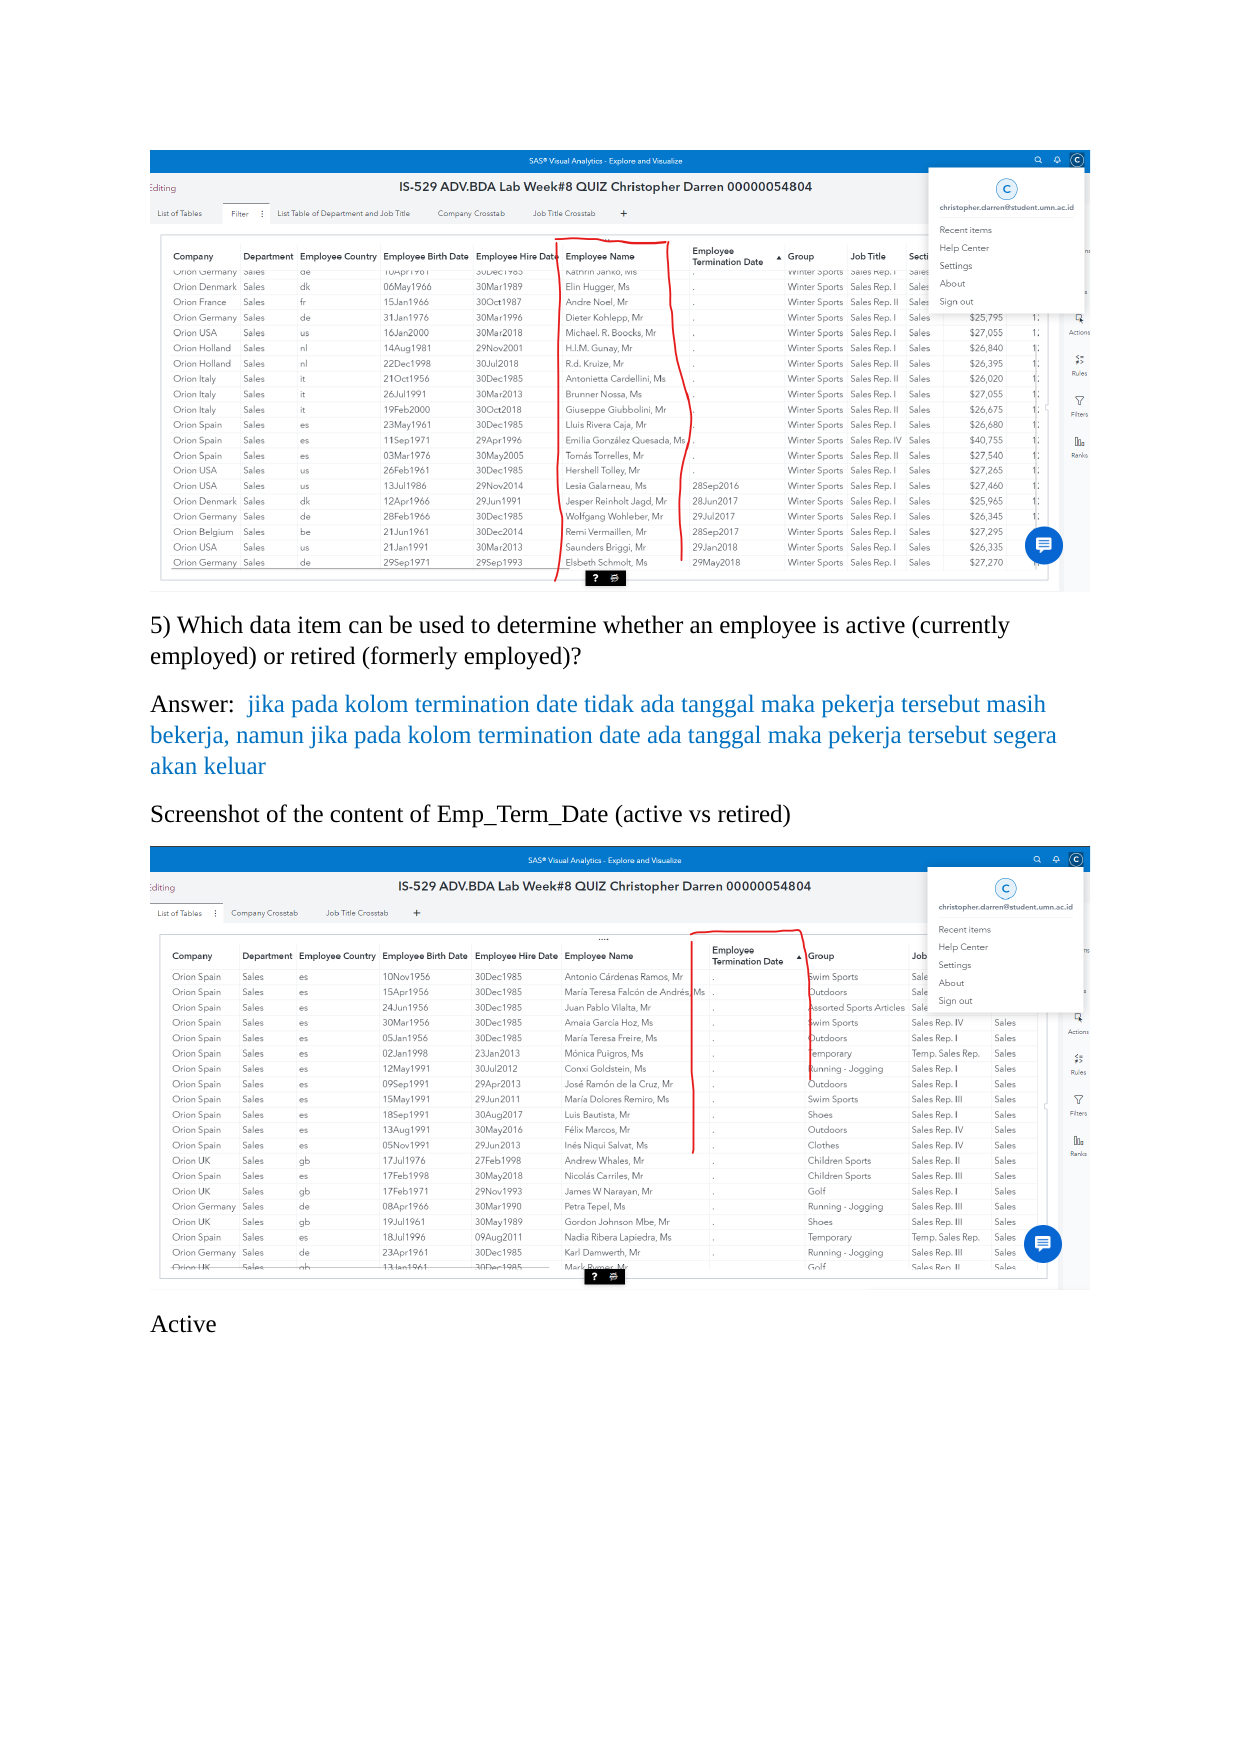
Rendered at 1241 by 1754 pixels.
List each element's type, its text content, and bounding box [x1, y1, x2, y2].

text Answer: jika pada kolom termination date tidak ada tanggal maka pekerja tersebut masih bekerja, namun jika pada kolom termination date ada tanggal maka pekerja tersebut segera akan keluar [150, 689, 1090, 780]
text Screenshot of the content of Emp_Term_Date (active vs retired) [150, 799, 1090, 827]
picture [150, 150, 1091, 592]
text Active [150, 1309, 1090, 1337]
text 5) Which data item can be used to determine whether an employee is active (currently employed) or retired (formerly employed)? [150, 610, 1090, 670]
picture [150, 846, 1091, 1290]
